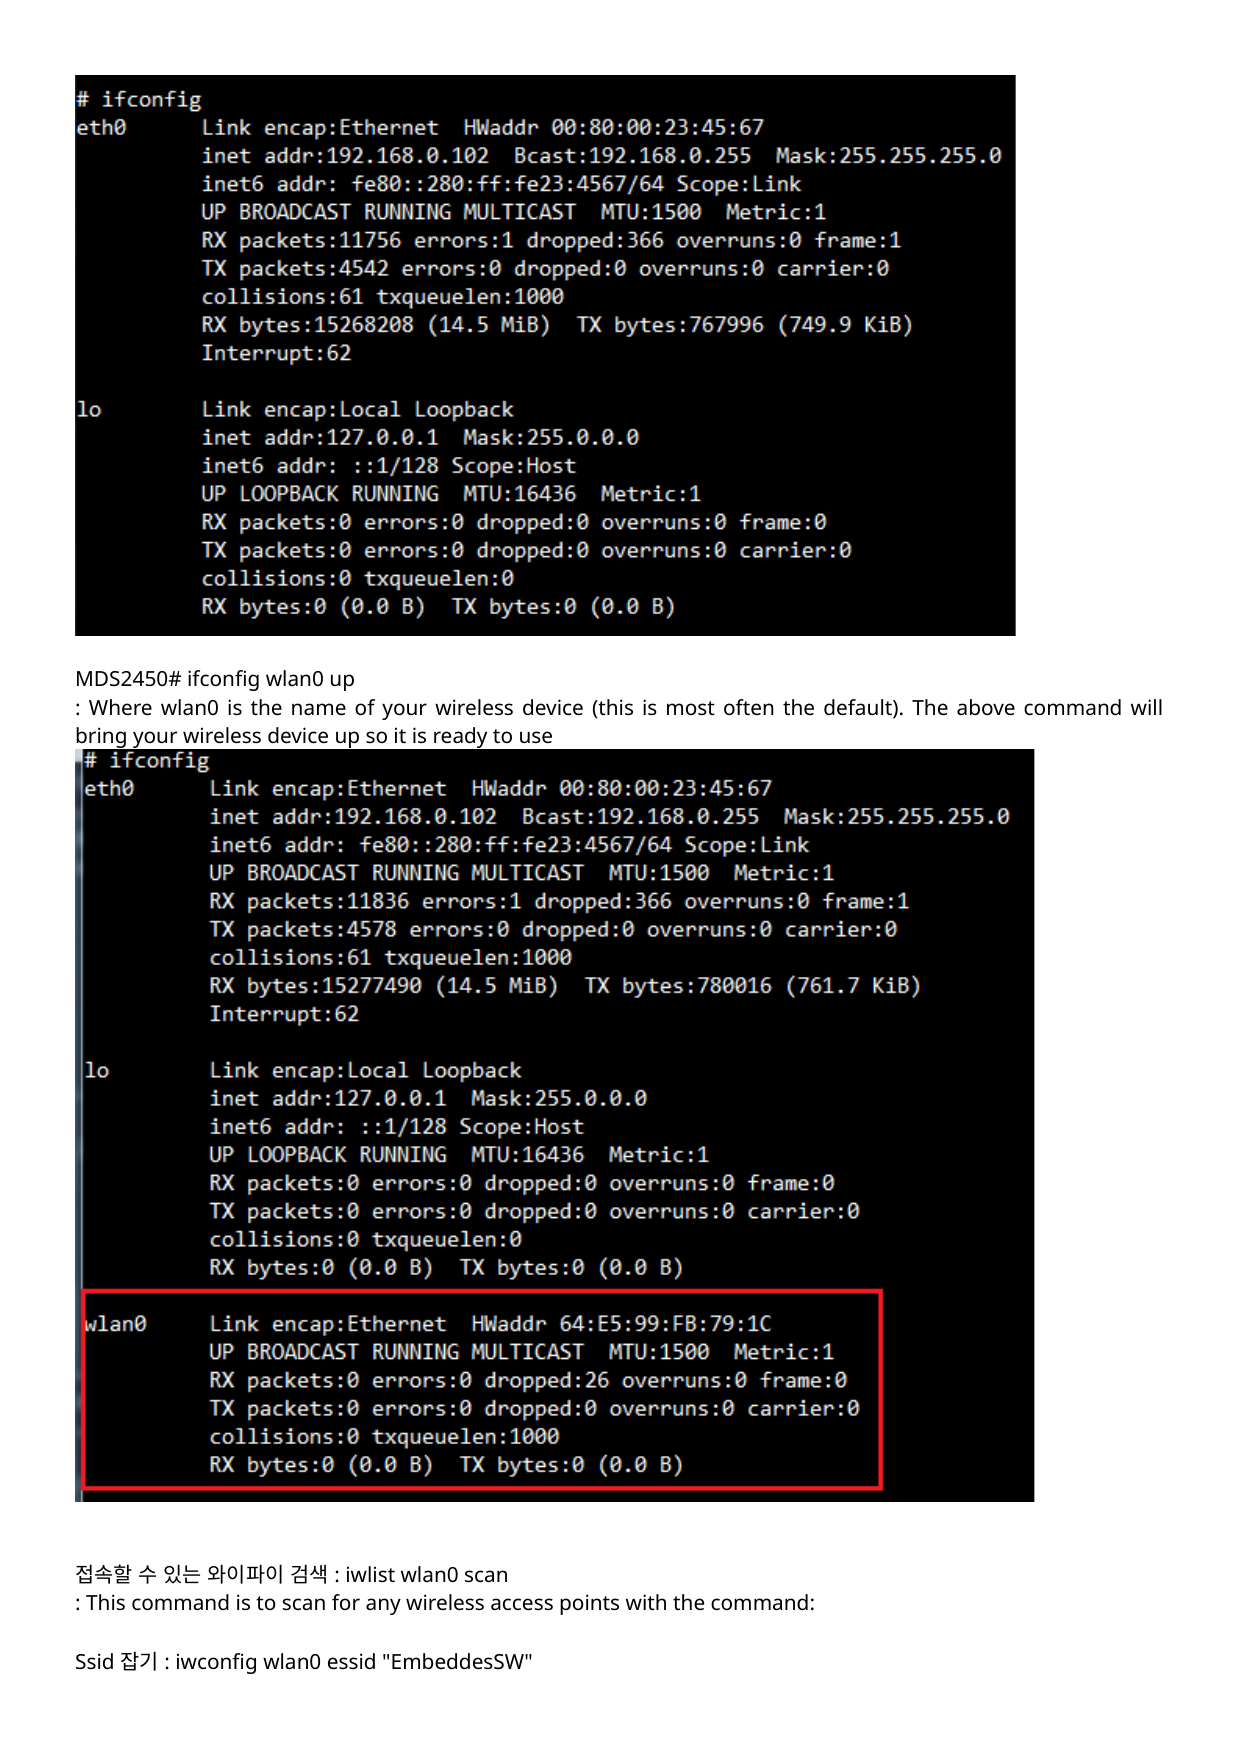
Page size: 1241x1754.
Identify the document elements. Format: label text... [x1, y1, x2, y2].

text : Where wlan0 is the name of your wireless device (this is most often the default). The above command will bring your wireless device up so it is ready to use [75, 693, 1165, 750]
text : This command is to scan for any wireless access points with the command: [75, 1588, 1165, 1617]
text Ssid 잡기 : iwconfig wlan0 essid "EmbeddesSW" [75, 1645, 1165, 1676]
picture [75, 75, 1016, 636]
text MDS2450# ifconfig wlan0 up [75, 664, 1165, 693]
text 접속할 수 있는 와이파이 검색 : iwlist wlan0 scan [75, 1558, 1165, 1588]
picture [75, 749, 1035, 1502]
